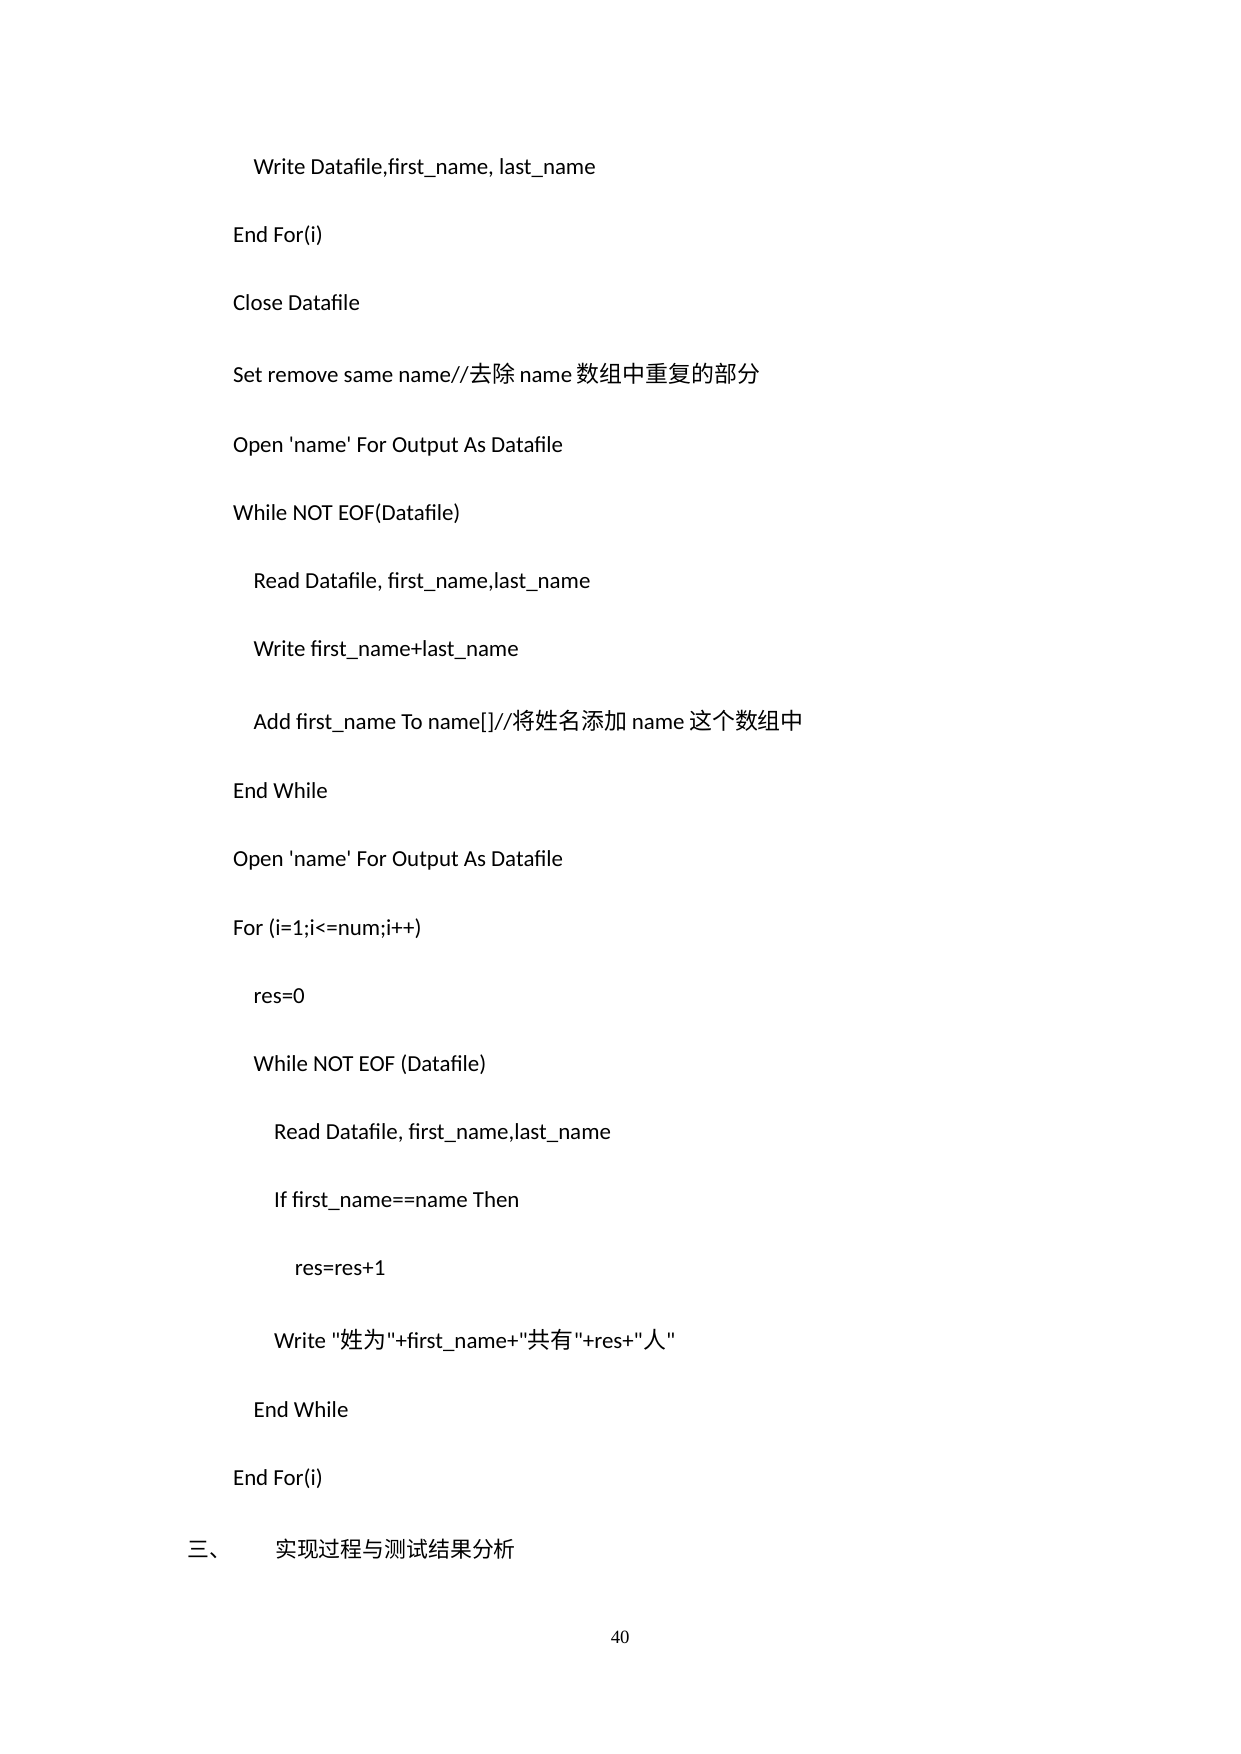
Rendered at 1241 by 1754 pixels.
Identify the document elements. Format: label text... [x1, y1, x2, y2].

text Close Datafile [187, 288, 1078, 316]
text Write "姓为"+first_name+"共有"+res+"人" [187, 1321, 1078, 1355]
text For (i=1;i<=num;i++) [187, 913, 1078, 941]
text End For(i) [187, 220, 1078, 248]
text End For(i) [187, 1463, 1078, 1491]
list 实现过程与测试结果分析 [187, 1532, 1078, 1563]
text Read Datafile, first_name,last_name [187, 566, 1078, 594]
text res=0 [187, 981, 1078, 1009]
text End While [187, 776, 1078, 804]
text res=res+1 [187, 1253, 1078, 1281]
text While NOT EOF (Datafile) [187, 1049, 1078, 1077]
text Open 'name' For Output As Datafile [187, 430, 1078, 458]
text Write Datafile,first_name, last_name [187, 152, 1078, 180]
text Set remove same name//去除name数组中重复的部分 [187, 356, 1078, 389]
text If first_name==name Then [187, 1185, 1078, 1213]
text End While [187, 1395, 1078, 1423]
text Open 'name' For Output As Datafile [187, 844, 1078, 873]
text Add first_name To name[]//将姓名添加name这个数组中 [187, 703, 1078, 736]
text Write first_name+last_name [187, 634, 1078, 662]
text While NOT EOF(Datafile) [187, 498, 1078, 526]
text Read Datafile, first_name,last_name [187, 1117, 1078, 1145]
